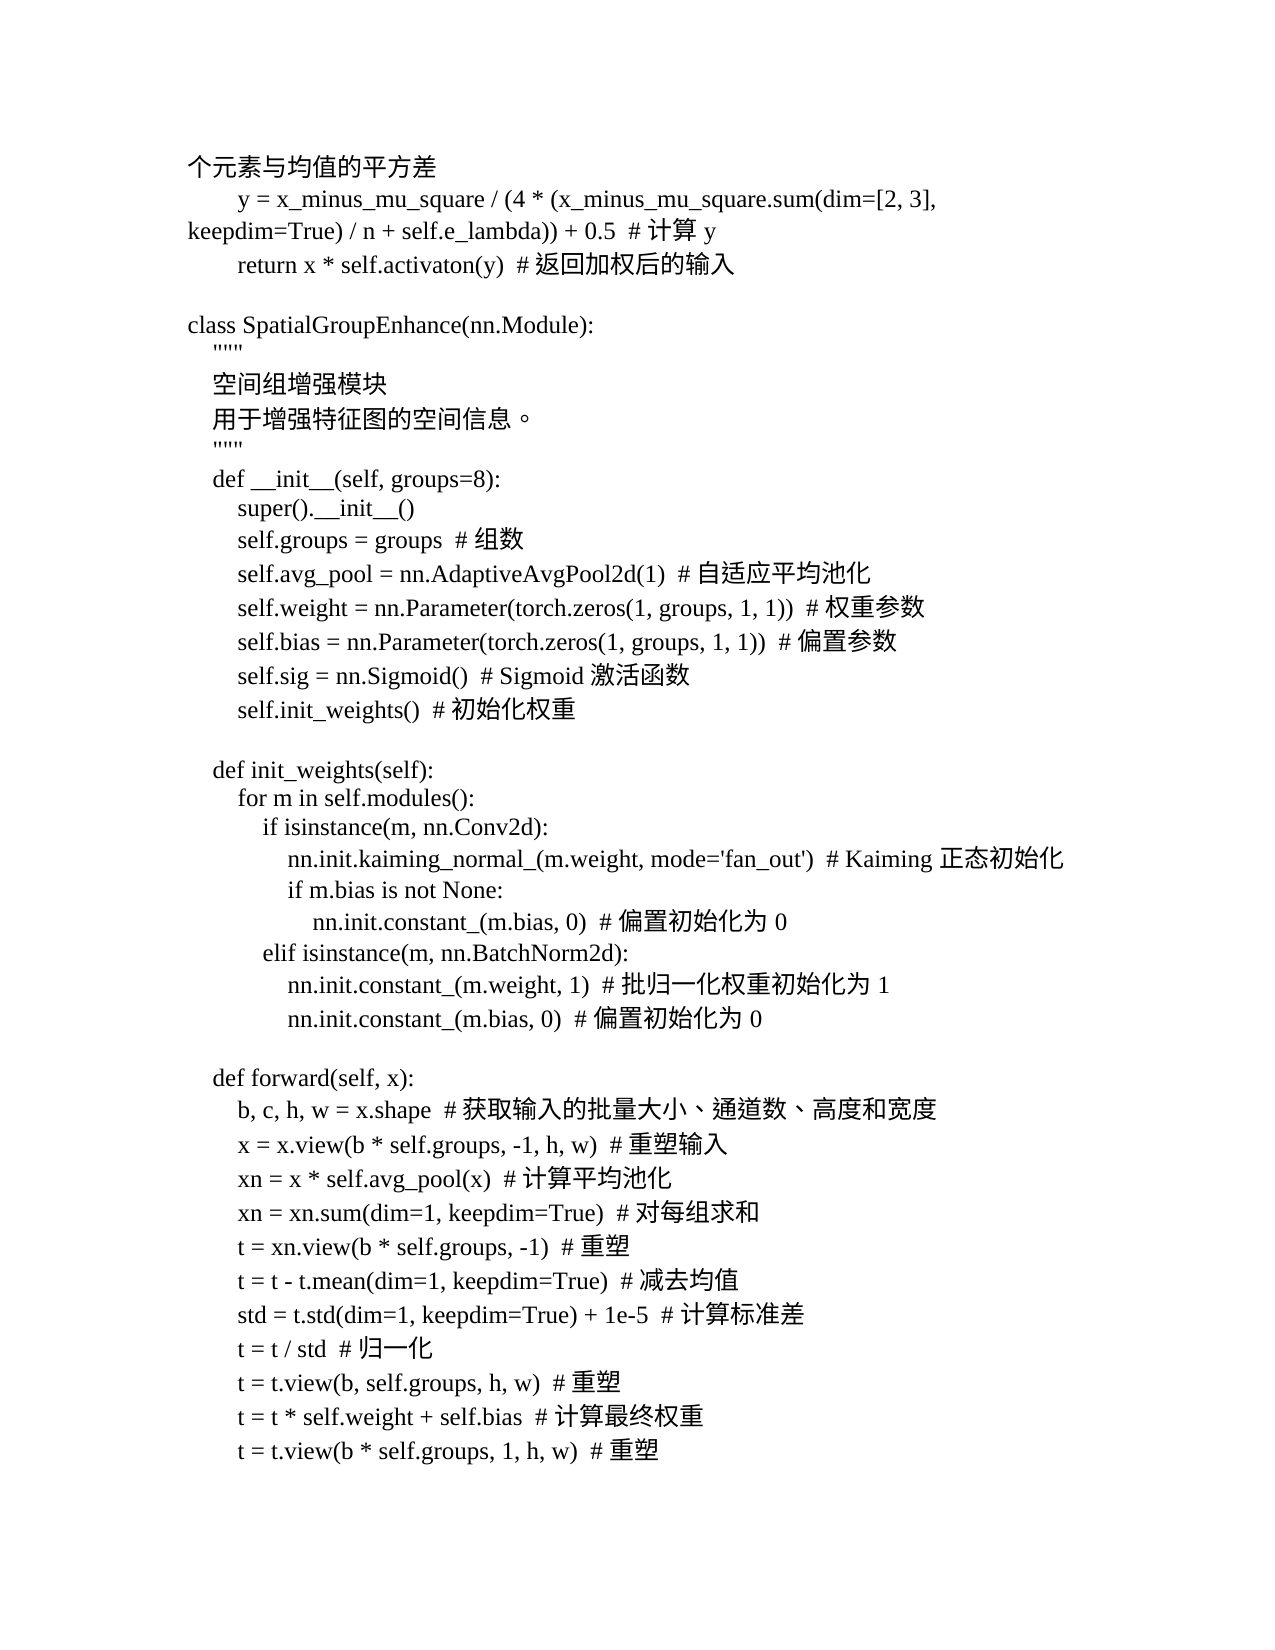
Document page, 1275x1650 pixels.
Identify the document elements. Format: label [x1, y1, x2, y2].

text [187, 150, 1087, 1467]
